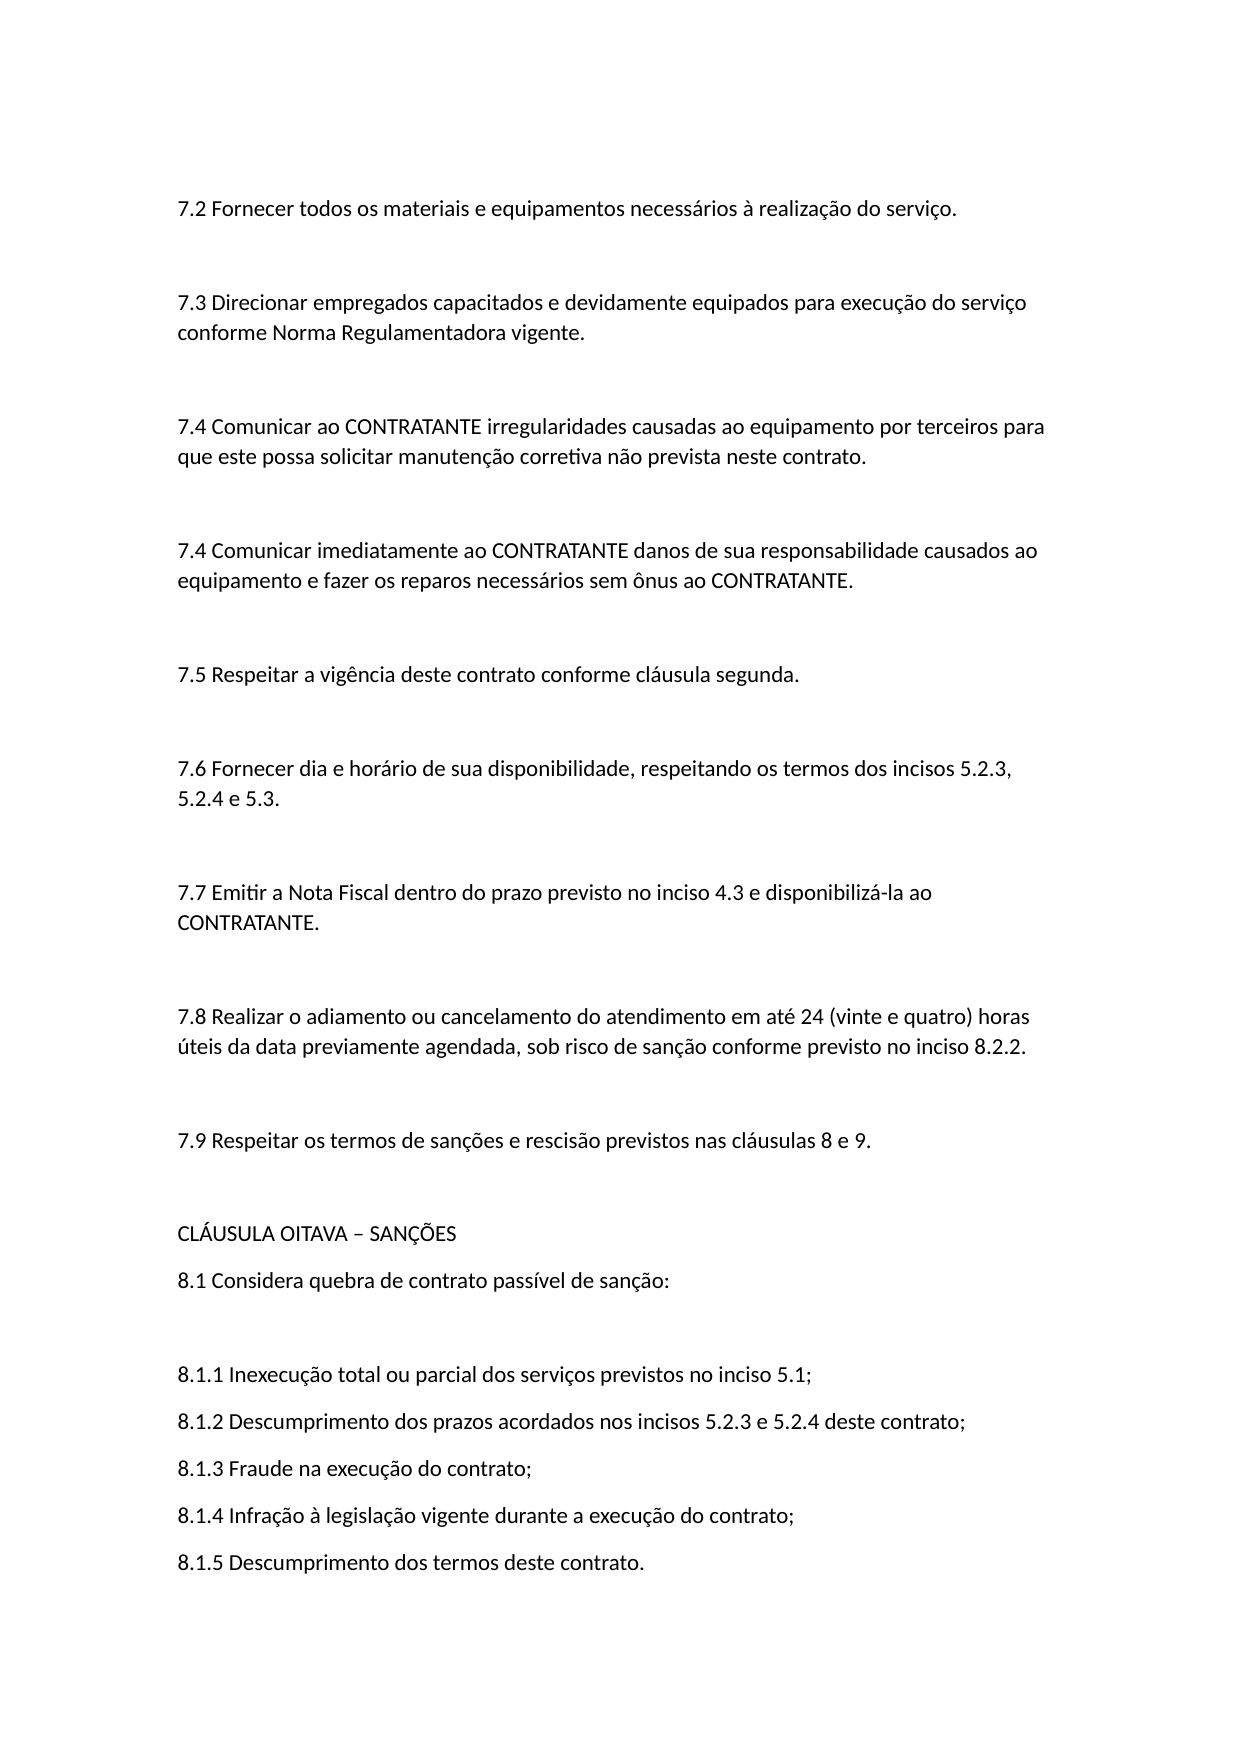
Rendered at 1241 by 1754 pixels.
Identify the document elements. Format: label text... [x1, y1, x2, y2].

text 8.1.2 Descumprimento dos prazos acordados nos incisos 5.2.3 e 5.2.4 deste contrato; [177, 1407, 1063, 1435]
text 8.1 Considera quebra de contrato passível de sanção: [177, 1266, 1063, 1294]
text 7.6 Fornecer dia e horário de sua disponibilidade, respeitando os termos dos incisos 5.2.3, 5.2.4 e 5.3. [177, 754, 1063, 812]
text 8.1.1 Inexecução total ou parcial dos serviços previstos no inciso 5.1; [177, 1360, 1063, 1388]
text 7.9 Respeitar os termos de sanções e rescisão previstos nas cláusulas 8 e 9. [177, 1126, 1063, 1154]
text 8.1.4 Infração à legislação vigente durante a execução do contrato; [177, 1501, 1063, 1529]
text 8.1.3 Fraude na execução do contrato; [177, 1454, 1063, 1482]
text 7.4 Comunicar ao CONTRATANTE irregularidades causadas ao equipamento por terceiros para que este possa solicitar manutenção corretiva não prevista neste contrato. [177, 412, 1063, 470]
text 7.8 Realizar o adiamento ou cancelamento do atendimento em até 24 (vinte e quatro) horas úteis da data previamente agendada, sob risco de sanção conforme previsto no inciso 8.2.2. [177, 1002, 1063, 1060]
text CLÁUSULA OITAVA – SANÇÕES [177, 1219, 1063, 1247]
text 8.1.5 Descumprimento dos termos deste contrato. [177, 1548, 1063, 1576]
text 7.7 Emitir a Nota Fiscal dentro do prazo previsto no inciso 4.3 e disponibilizá-la ao CONTRATANTE. [177, 878, 1063, 936]
text 7.2 Fornecer todos os materiais e equipamentos necessários à realização do serviço. [177, 194, 1063, 222]
text 7.5 Respeitar a vigência deste contrato conforme cláusula segunda. [177, 660, 1063, 688]
text 7.3 Direcionar empregados capacitados e devidamente equipados para execução do serviço conforme Norma Regulamentadora vigente. [177, 288, 1063, 346]
text 7.4 Comunicar imediatamente ao CONTRATANTE danos de sua responsabilidade causados ao equipamento e fazer os reparos necessários sem ônus ao CONTRATANTE. [177, 536, 1063, 594]
